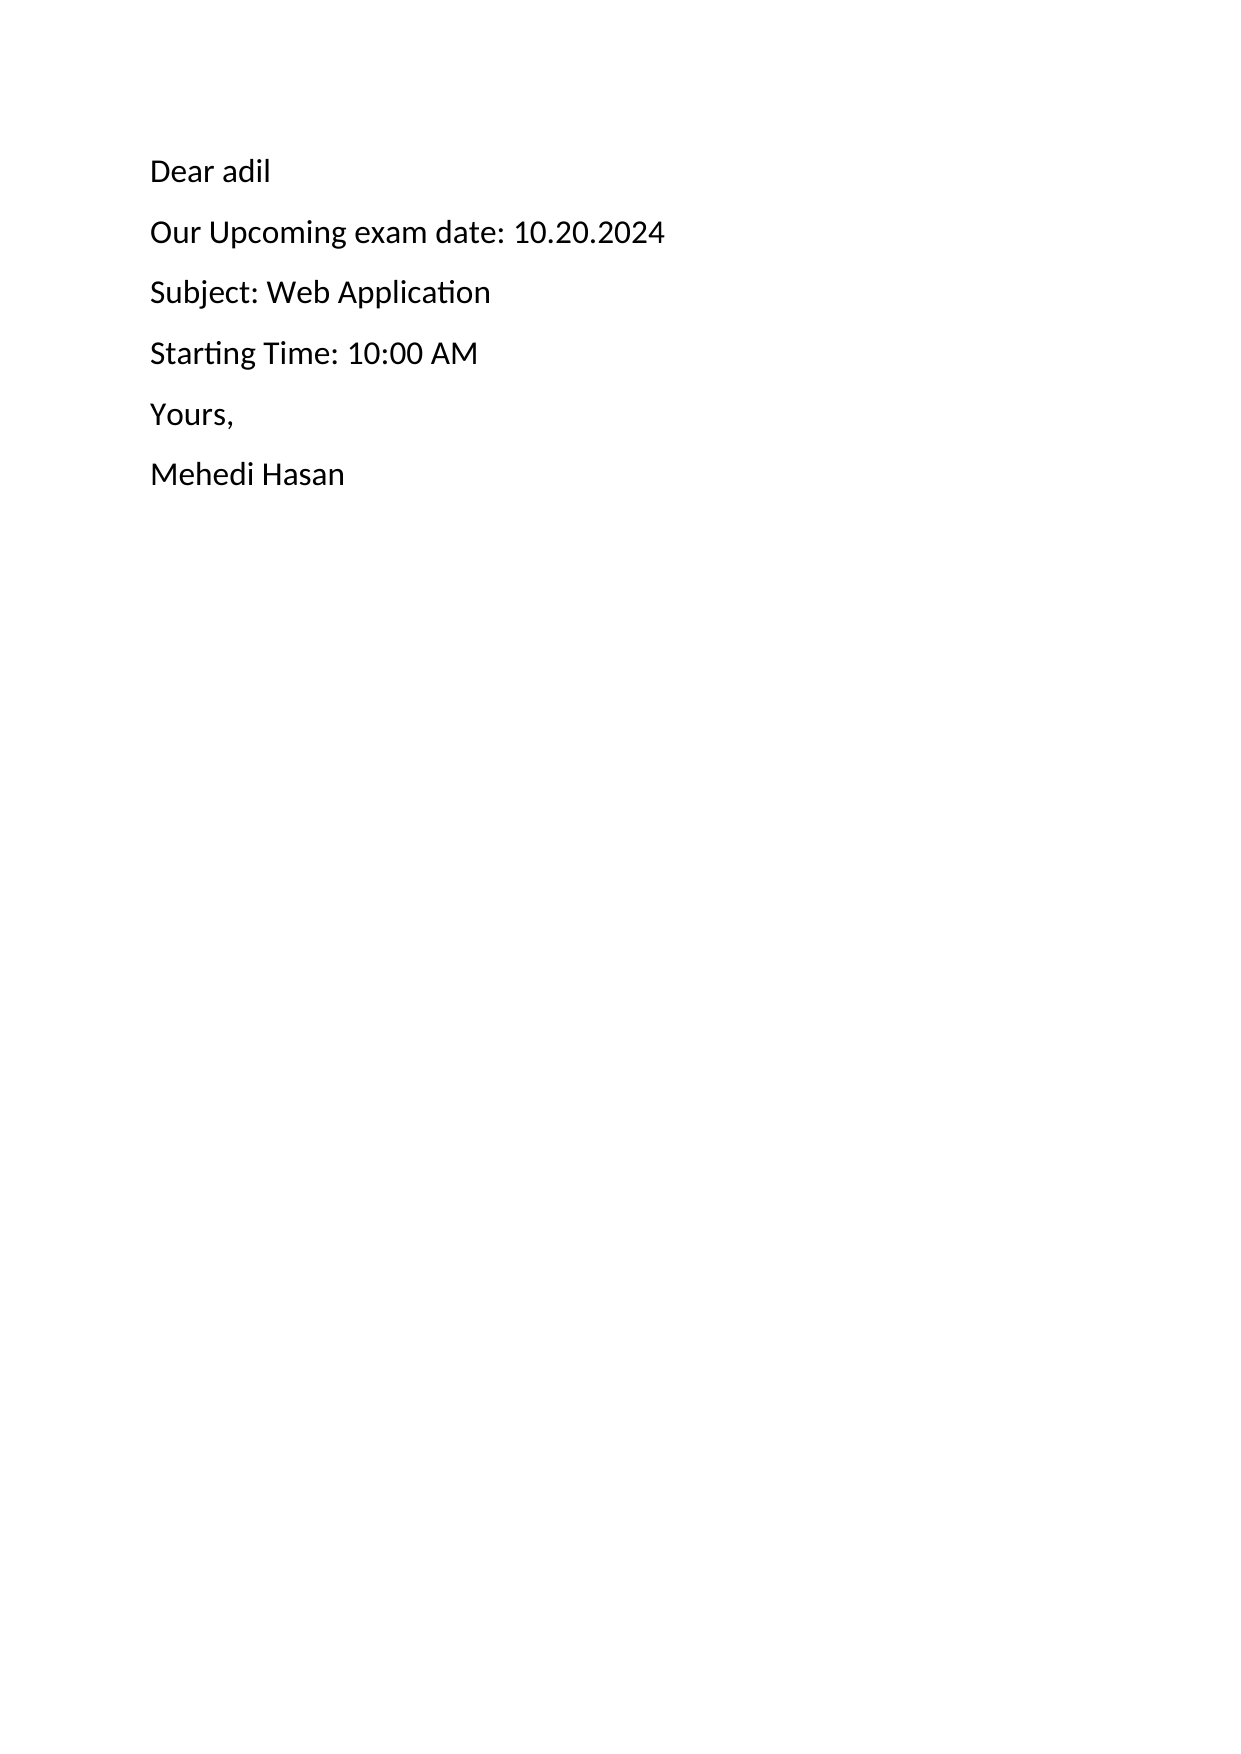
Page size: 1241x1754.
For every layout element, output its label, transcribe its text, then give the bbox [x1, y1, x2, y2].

text Mehedi Hasan [150, 453, 1090, 494]
text Subject: Web Application [150, 271, 1090, 312]
text Yours, [150, 392, 1090, 433]
text Our Upcoming exam date: 10.20.2024 [150, 211, 1090, 251]
text Dear adil [150, 150, 1090, 191]
text Starting Time: 10:00 AM [150, 332, 1090, 373]
